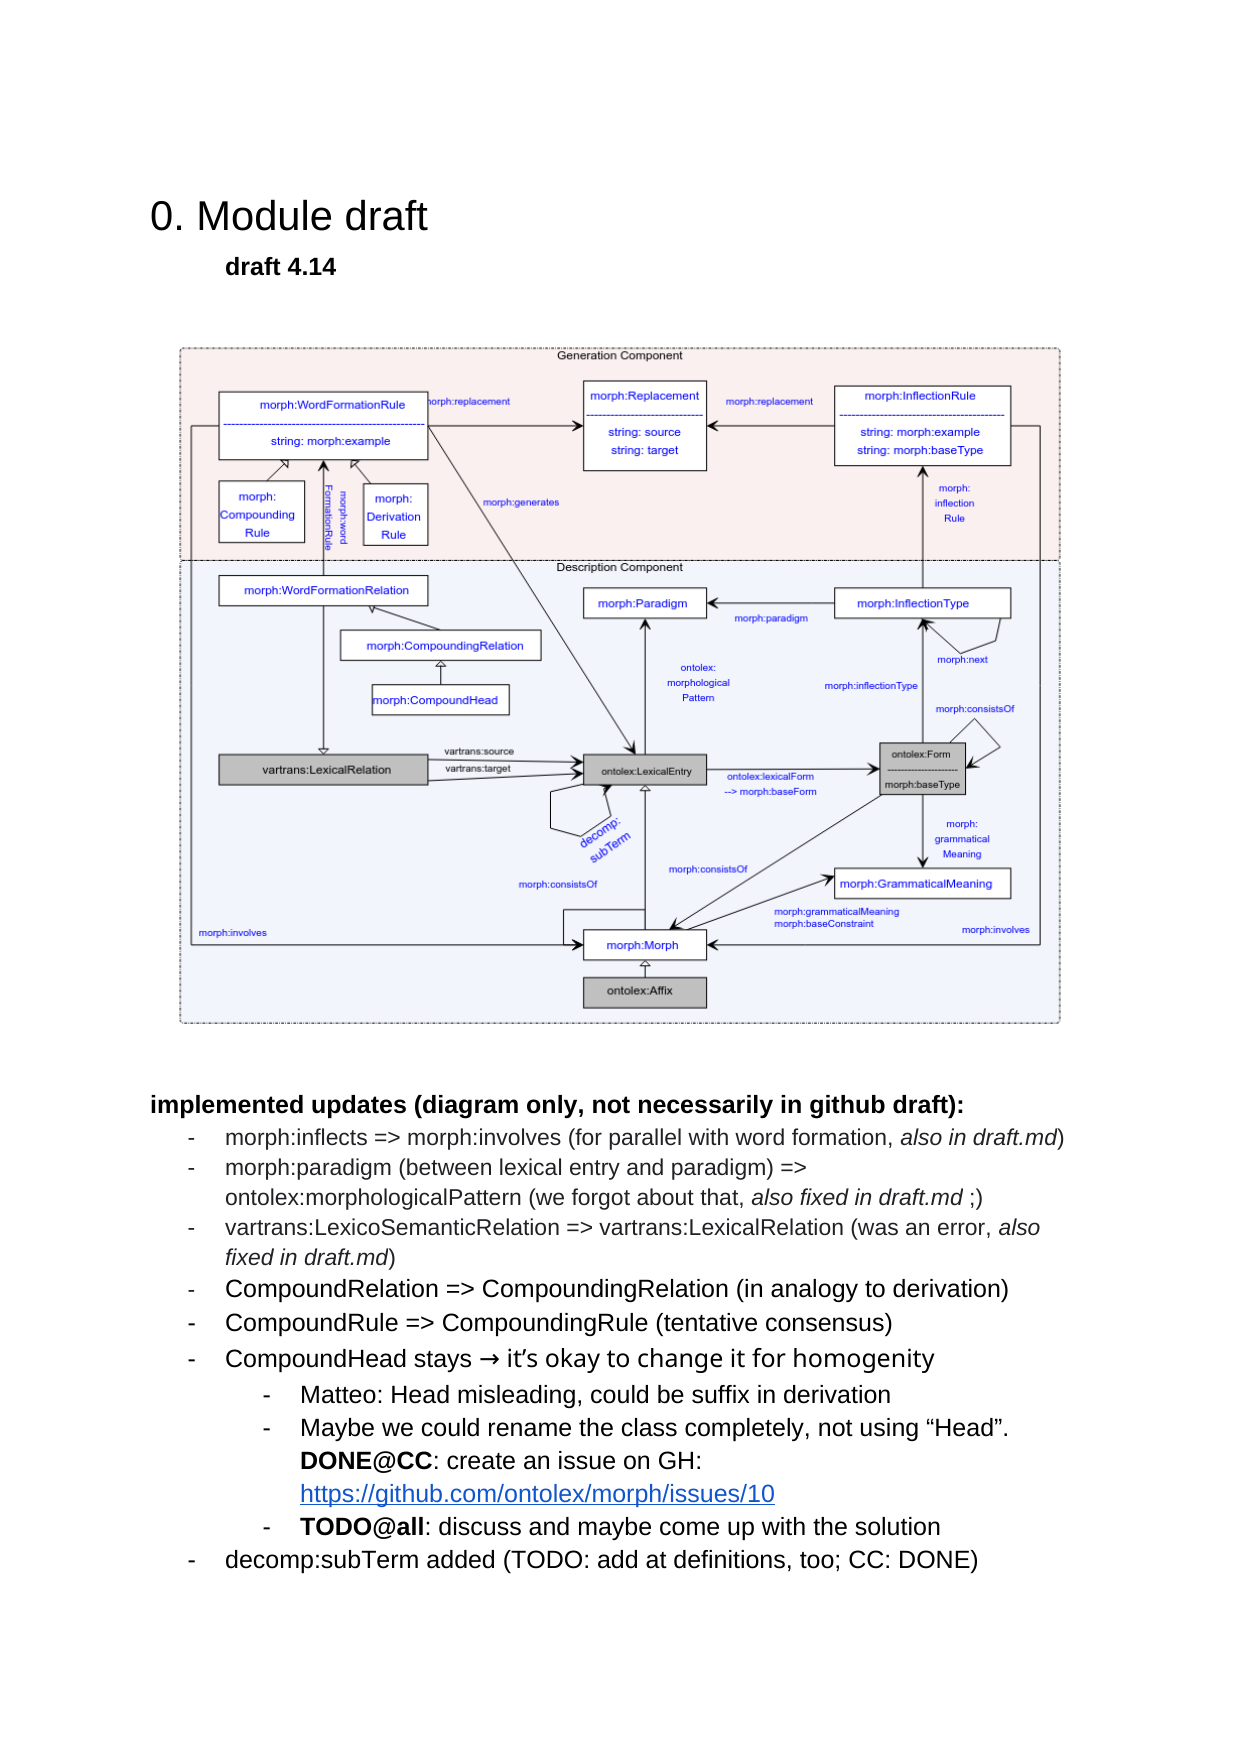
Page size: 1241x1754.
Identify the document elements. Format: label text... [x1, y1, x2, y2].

list TODO@all: discuss and maybe come up with the solution [262, 1512, 1090, 1541]
list Matteo: Head misleading, could be suffix in derivation [262, 1380, 1090, 1408]
list decomp:subTerm added (TODO: add at definitions, too; CC: DONE) [187, 1545, 1090, 1573]
list CompoundRelation => CompoundingRelation (in analogy to derivation) [187, 1274, 1090, 1303]
list vartrans:LexicoSemanticRelation => vartrans:LexicalRelation (was an error, also fixed in draft.md) [187, 1214, 1090, 1271]
text draft 4.14 [225, 252, 1090, 281]
text implemented updates (diagram only, not necessarily in github draft): [150, 1090, 1090, 1119]
list CompoundRule => CompoundingRule (tentative consensus) [187, 1307, 1090, 1336]
list Maybe we could rename the class completely, not using “Head”. DONE@CC: create an issue on GH: https://github.com/ontolex/morph/issues/10 [262, 1413, 1090, 1507]
list CompoundHead stays → it’s okay to change it for homogenity [187, 1341, 1090, 1374]
list morph:paradigm (between lexical entry and paradigm) => ontolex:morphologicalPattern (we forgot about that, also fixed in draft.md ;) [187, 1154, 1090, 1210]
subtitle 0. Module draft [150, 192, 1090, 239]
list morph:inflects => morph:involves (for parallel with word formation, also in draft.md) [187, 1123, 1090, 1150]
picture [150, 318, 1091, 1054]
